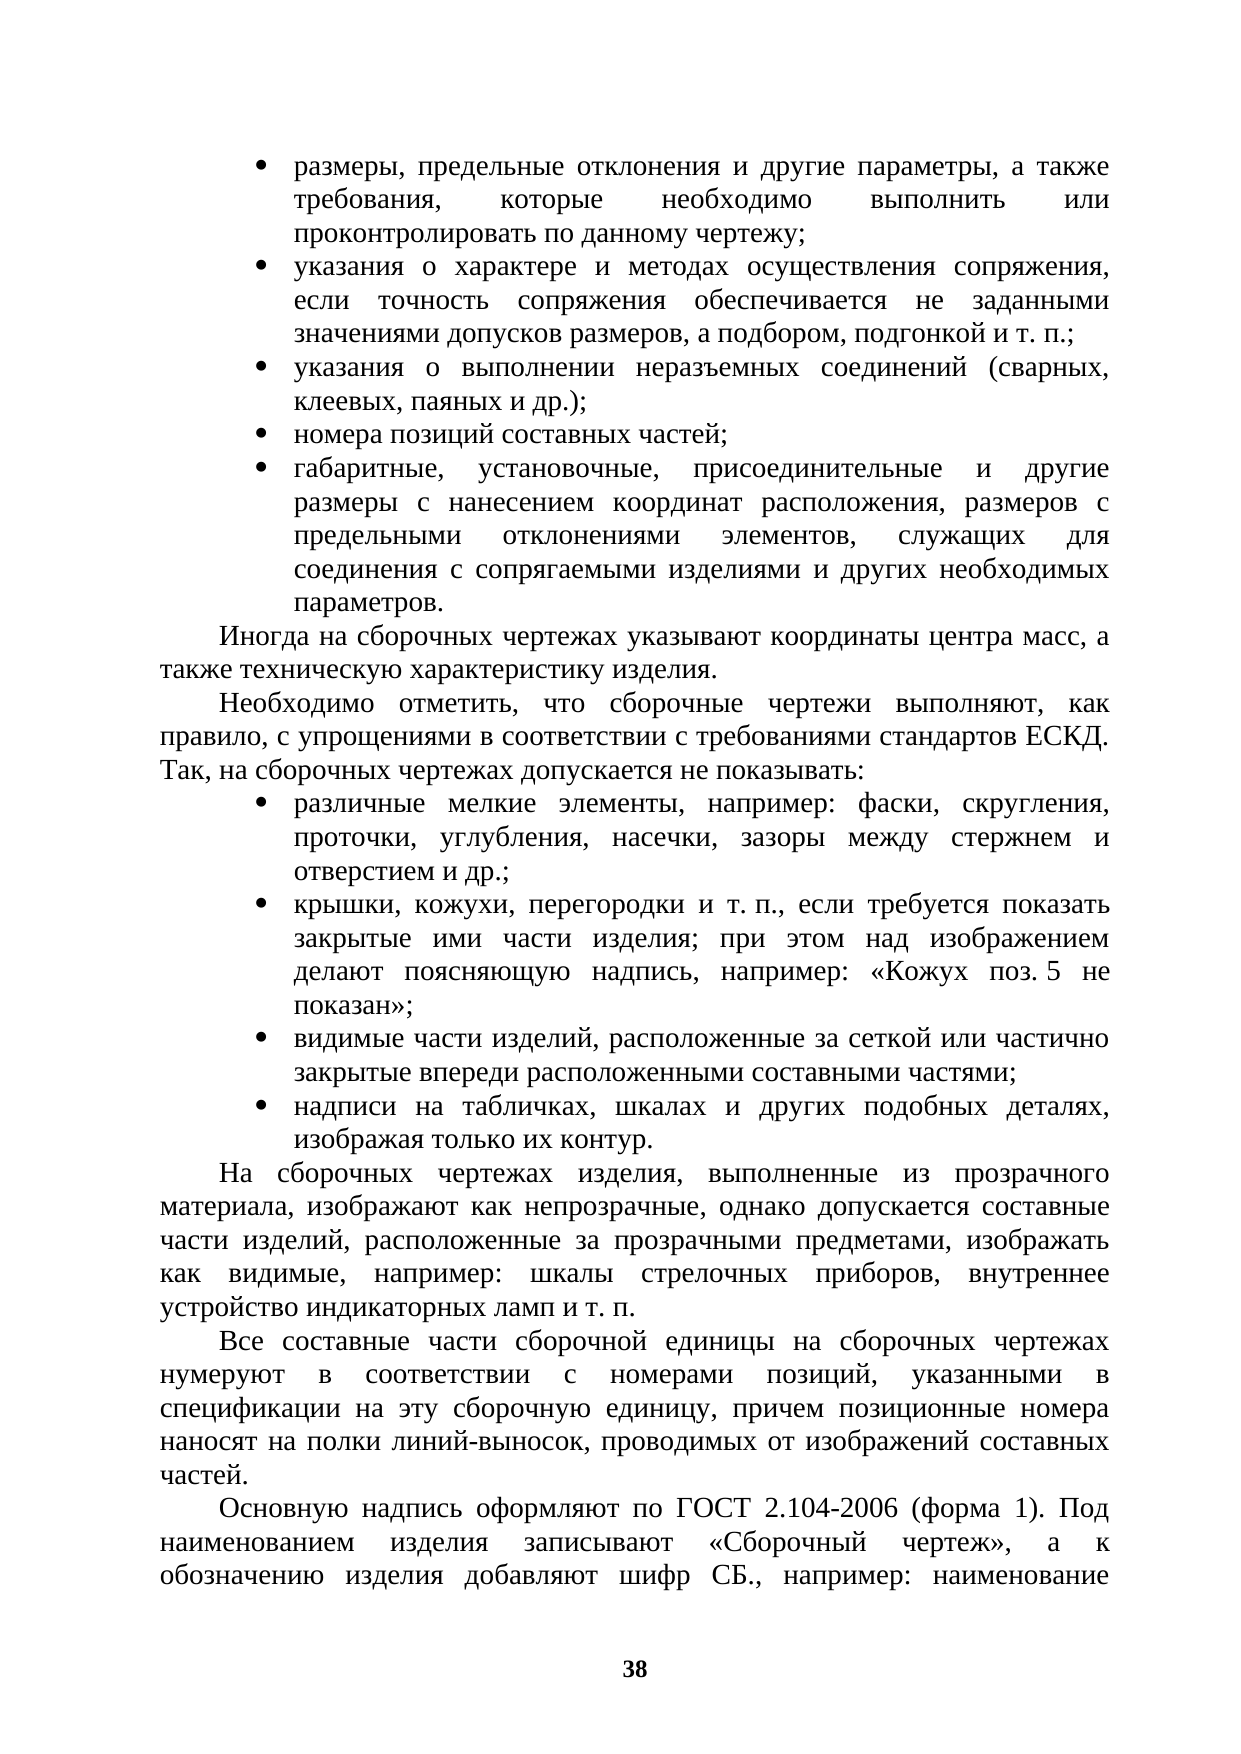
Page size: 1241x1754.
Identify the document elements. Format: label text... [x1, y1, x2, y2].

list крышки, кожухи, перегородки и т. п., если требуется показать закрытые ими части изделия; при этом над изображением делают поясняющую надпись, например: «Кожух поз. 5 не показан»; [256, 886, 1110, 1021]
list номера позиций составных частей; [256, 416, 1110, 450]
list видимые части изделий, расположенные за сеткой или частично закрытые впереди расположенными составными частями; [256, 1021, 1110, 1088]
list указания о выполнении неразъемных соединений (сварных, клеевых, паяных и др.); [256, 349, 1110, 416]
list габаритные, установочные, присоединительные и другие размеры с нанесением координат расположения, размеров с предельными отклонениями элементов, служащих для соединения с сопрягаемыми изделиями и других необходимых параметров. [256, 450, 1110, 618]
text Все составные части сборочной единицы на сборочных чертежах нумеруют в соответствии с номерами позиций, указанными в спецификации на эту сборочную единицу, причем позиционные номера наносят на полки линий-выносок, проводимых от изображений составных частей. [159, 1323, 1110, 1490]
text На сборочных чертежах изделия, выполненные из прозрачного материала, изображают как непрозрачные, однако допускается составные части изделий, расположенные за прозрачными предметами, изображать как видимые, например: шкалы стрелочных приборов, внутреннее устройство индикаторных ламп и т. п. [159, 1155, 1110, 1323]
list указания о характере и методах осуществления сопряжения, если точность сопряжения обеспечивается не заданными значениями допусков размеров, а подбором, подгонкой и т. п.; [256, 248, 1110, 349]
text Необходимо отметить, что сборочные чертежи выполняют, как правило, с упрощениями в соответствии с требованиями стандартов ЕСКД. Так, на сборочных чертежах допускается не показывать: [159, 685, 1110, 786]
text Иногда на сборочных чертежах указывают координаты центра масс, а также техническую характеристику изделия. [159, 618, 1110, 685]
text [159, 1490, 1110, 1591]
list размеры, предельные отклонения и другие параметры, а также требования, которые необходимо выполнить или проконтролировать по данному чертежу; [256, 148, 1110, 248]
list надписи на табличках, шкалах и других подобных деталях, изображая только их контур. [256, 1088, 1110, 1155]
list различные мелкие элементы, например: фаски, скругления, проточки, углубления, насечки, зазоры между стержнем и отверстием и др.; [256, 786, 1110, 886]
